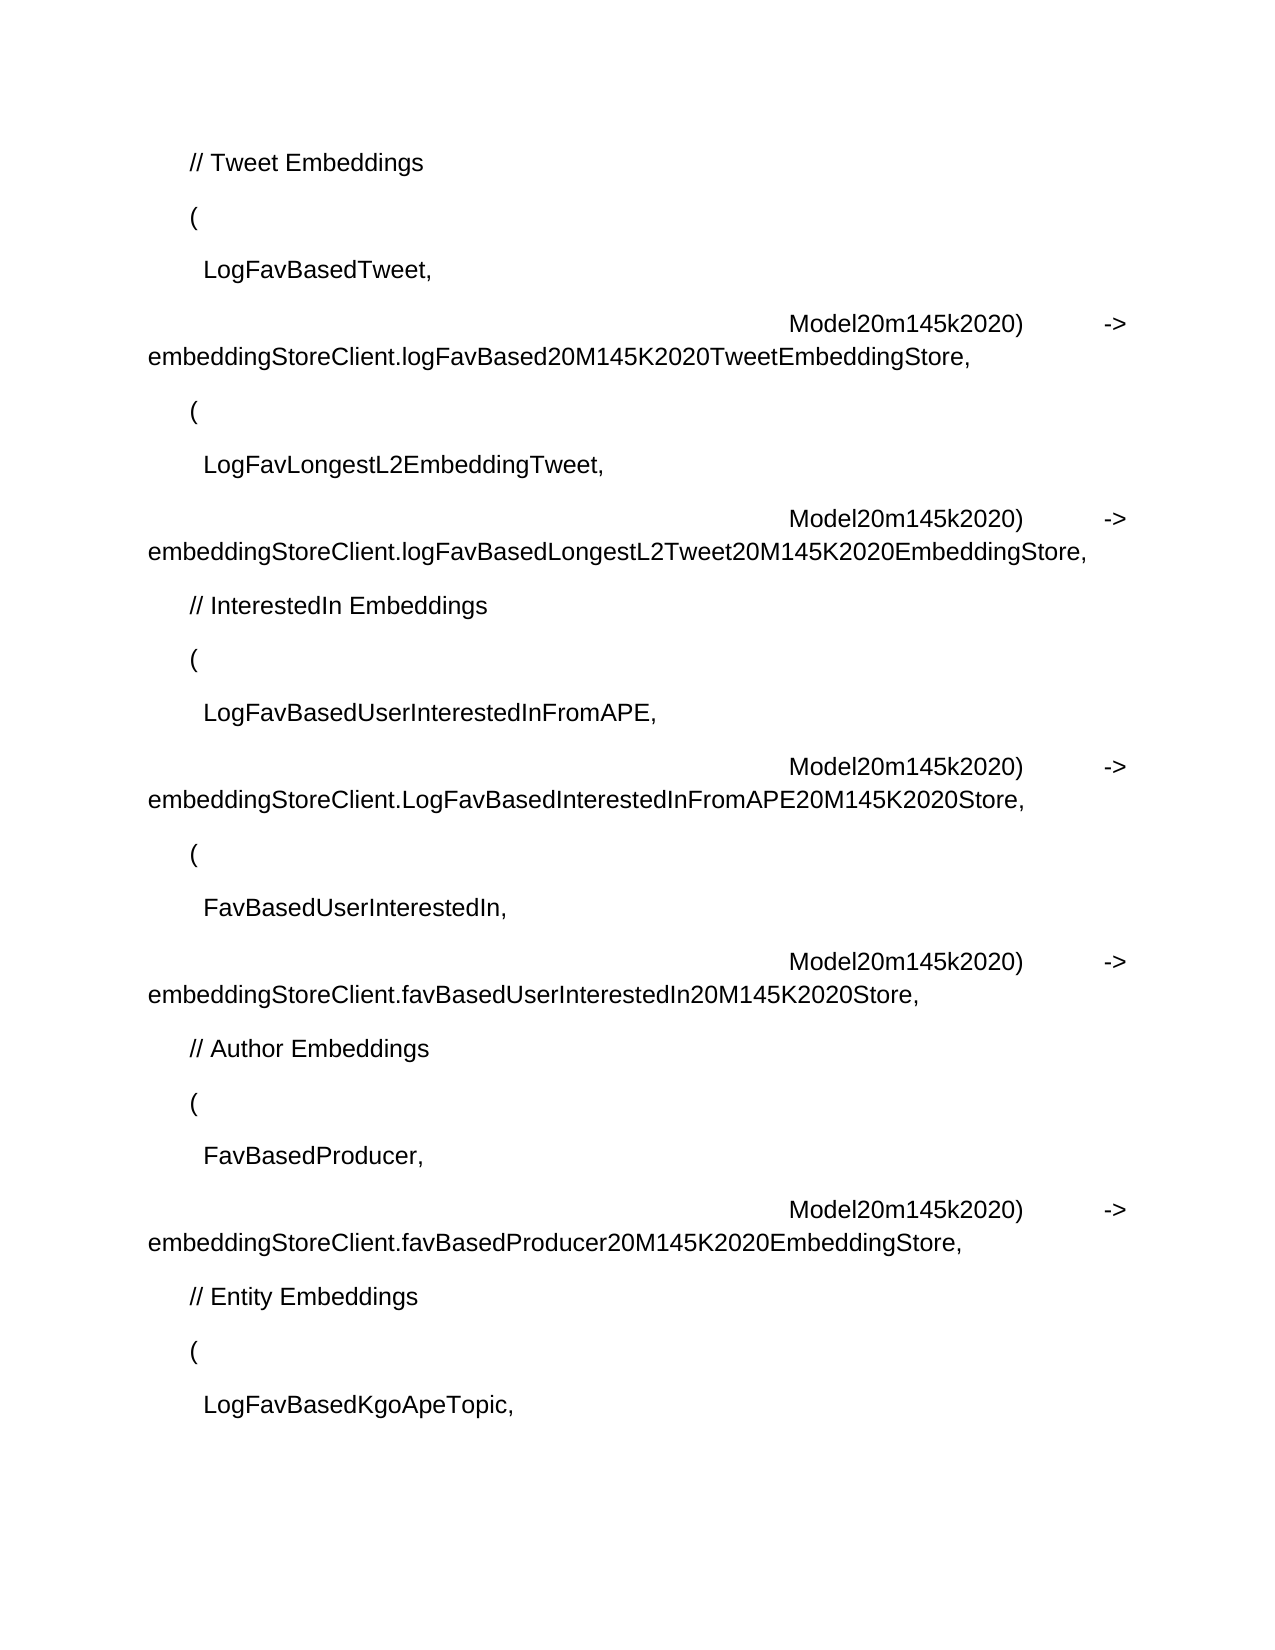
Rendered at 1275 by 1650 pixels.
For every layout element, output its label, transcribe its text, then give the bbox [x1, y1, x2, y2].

text ( [148, 201, 1127, 230]
text Model20m145k2020) -> embeddingStoreClient.favBasedUserInterestedIn20M145K2020Store, [148, 947, 1127, 1008]
text // Tweet Embeddings [148, 148, 1127, 176]
text // InterestedIn Embeddings [148, 591, 1127, 619]
text ( [148, 396, 1127, 425]
text Model20m145k2020) -> embeddingStoreClient.logFavBased20M145K2020TweetEmbeddingStore, [148, 309, 1127, 371]
text ( [148, 839, 1127, 868]
text FavBasedProducer, [148, 1141, 1127, 1170]
text LogFavBasedUserInterestedInFromAPE, [148, 698, 1127, 727]
text LogFavLongestL2EmbeddingTweet, [148, 450, 1127, 479]
text ( [148, 1087, 1127, 1116]
text Model20m145k2020) -> embeddingStoreClient.logFavBasedLongestL2Tweet20M145K2020EmbeddingStore, [148, 504, 1127, 566]
text LogFavBasedKgoApeTopic, [148, 1390, 1127, 1418]
text // Author Embeddings [148, 1034, 1127, 1062]
text LogFavBasedTweet, [148, 255, 1127, 284]
text ( [148, 644, 1127, 673]
text Model20m145k2020) -> embeddingStoreClient.LogFavBasedInterestedInFromAPE20M145K2020Store, [148, 752, 1127, 814]
text // Entity Embeddings [148, 1282, 1127, 1311]
text Model20m145k2020) -> embeddingStoreClient.favBasedProducer20M145K2020EmbeddingStore, [148, 1195, 1127, 1257]
text ( [148, 1336, 1127, 1365]
text FavBasedUserInterestedIn, [148, 893, 1127, 922]
